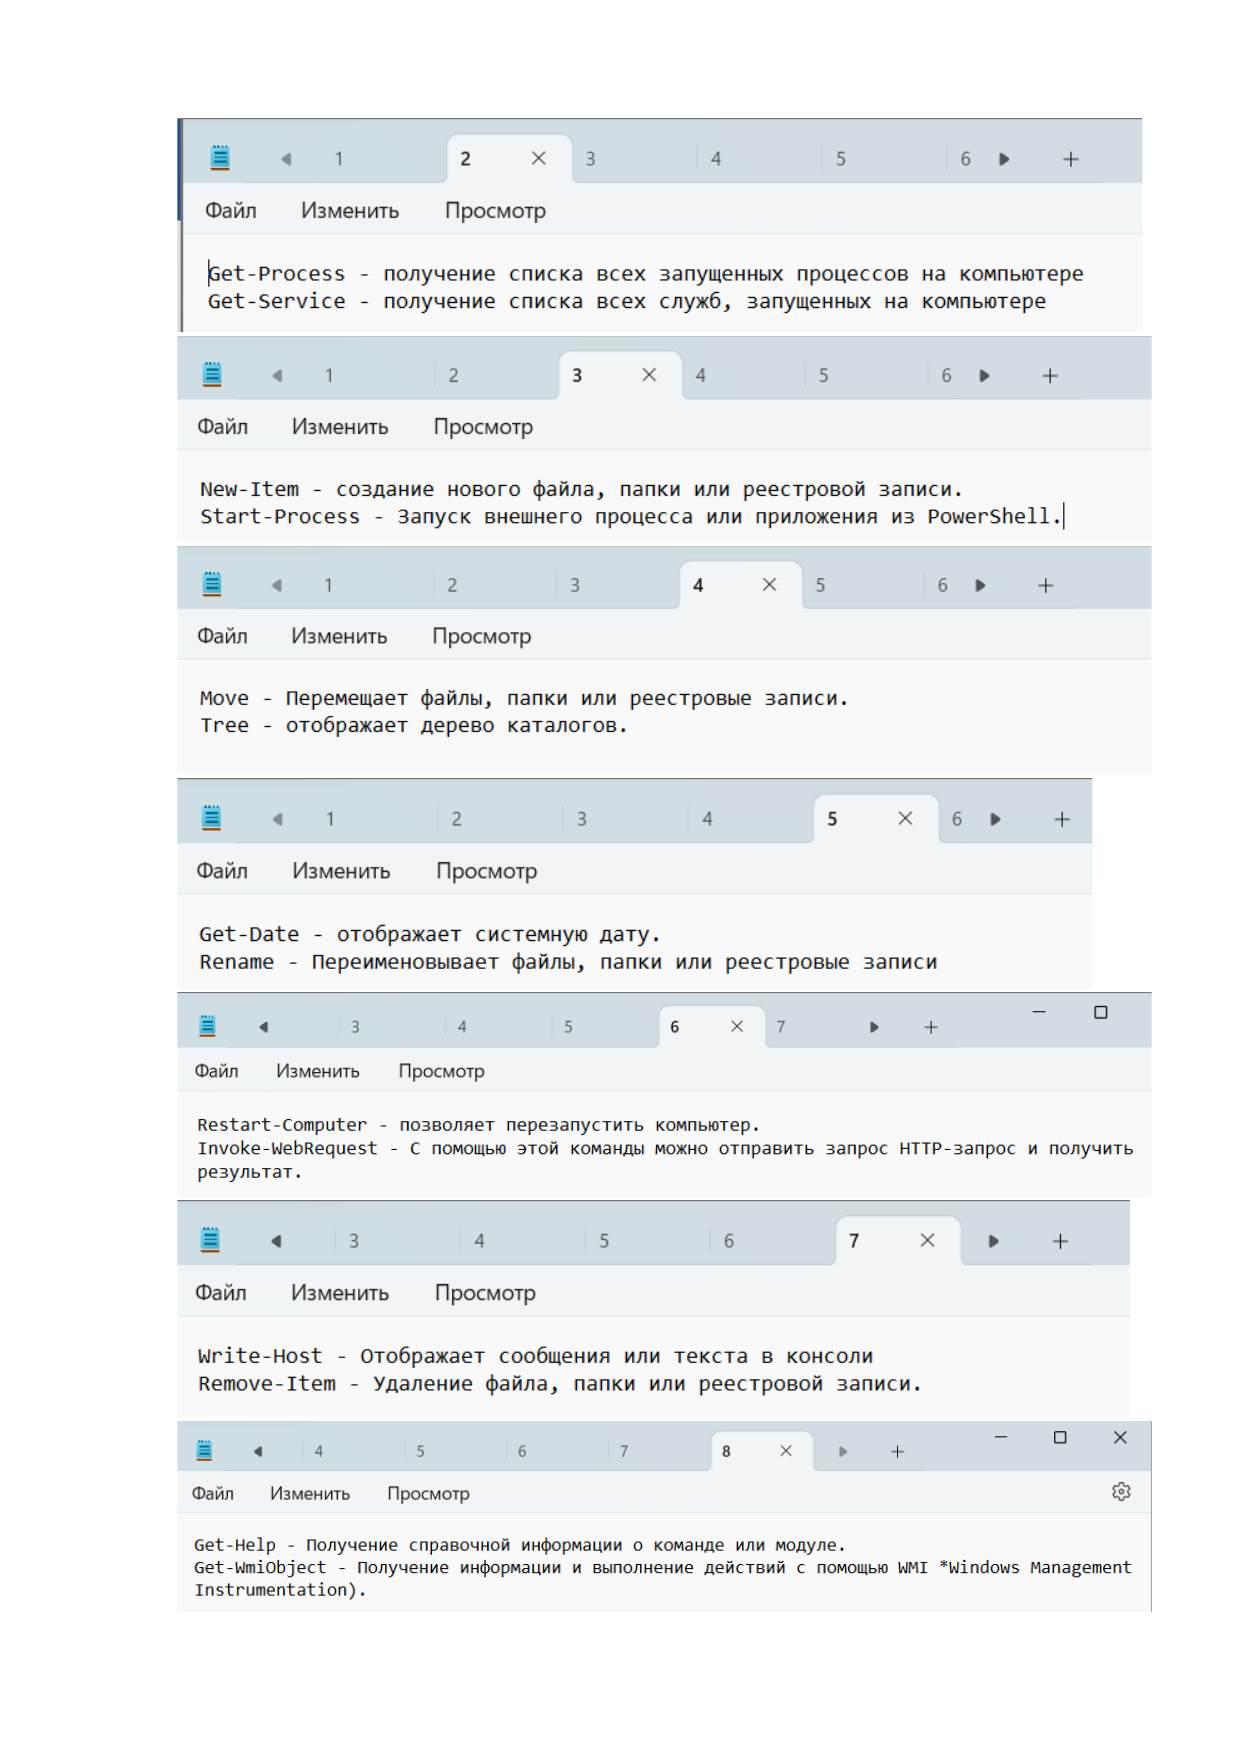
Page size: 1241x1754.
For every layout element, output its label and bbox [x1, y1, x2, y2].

picture [177, 1421, 1152, 1612]
picture [177, 336, 1152, 542]
picture [177, 1200, 1130, 1417]
picture [177, 118, 1143, 332]
picture [177, 778, 1093, 989]
picture [177, 992, 1152, 1197]
picture [177, 546, 1152, 774]
